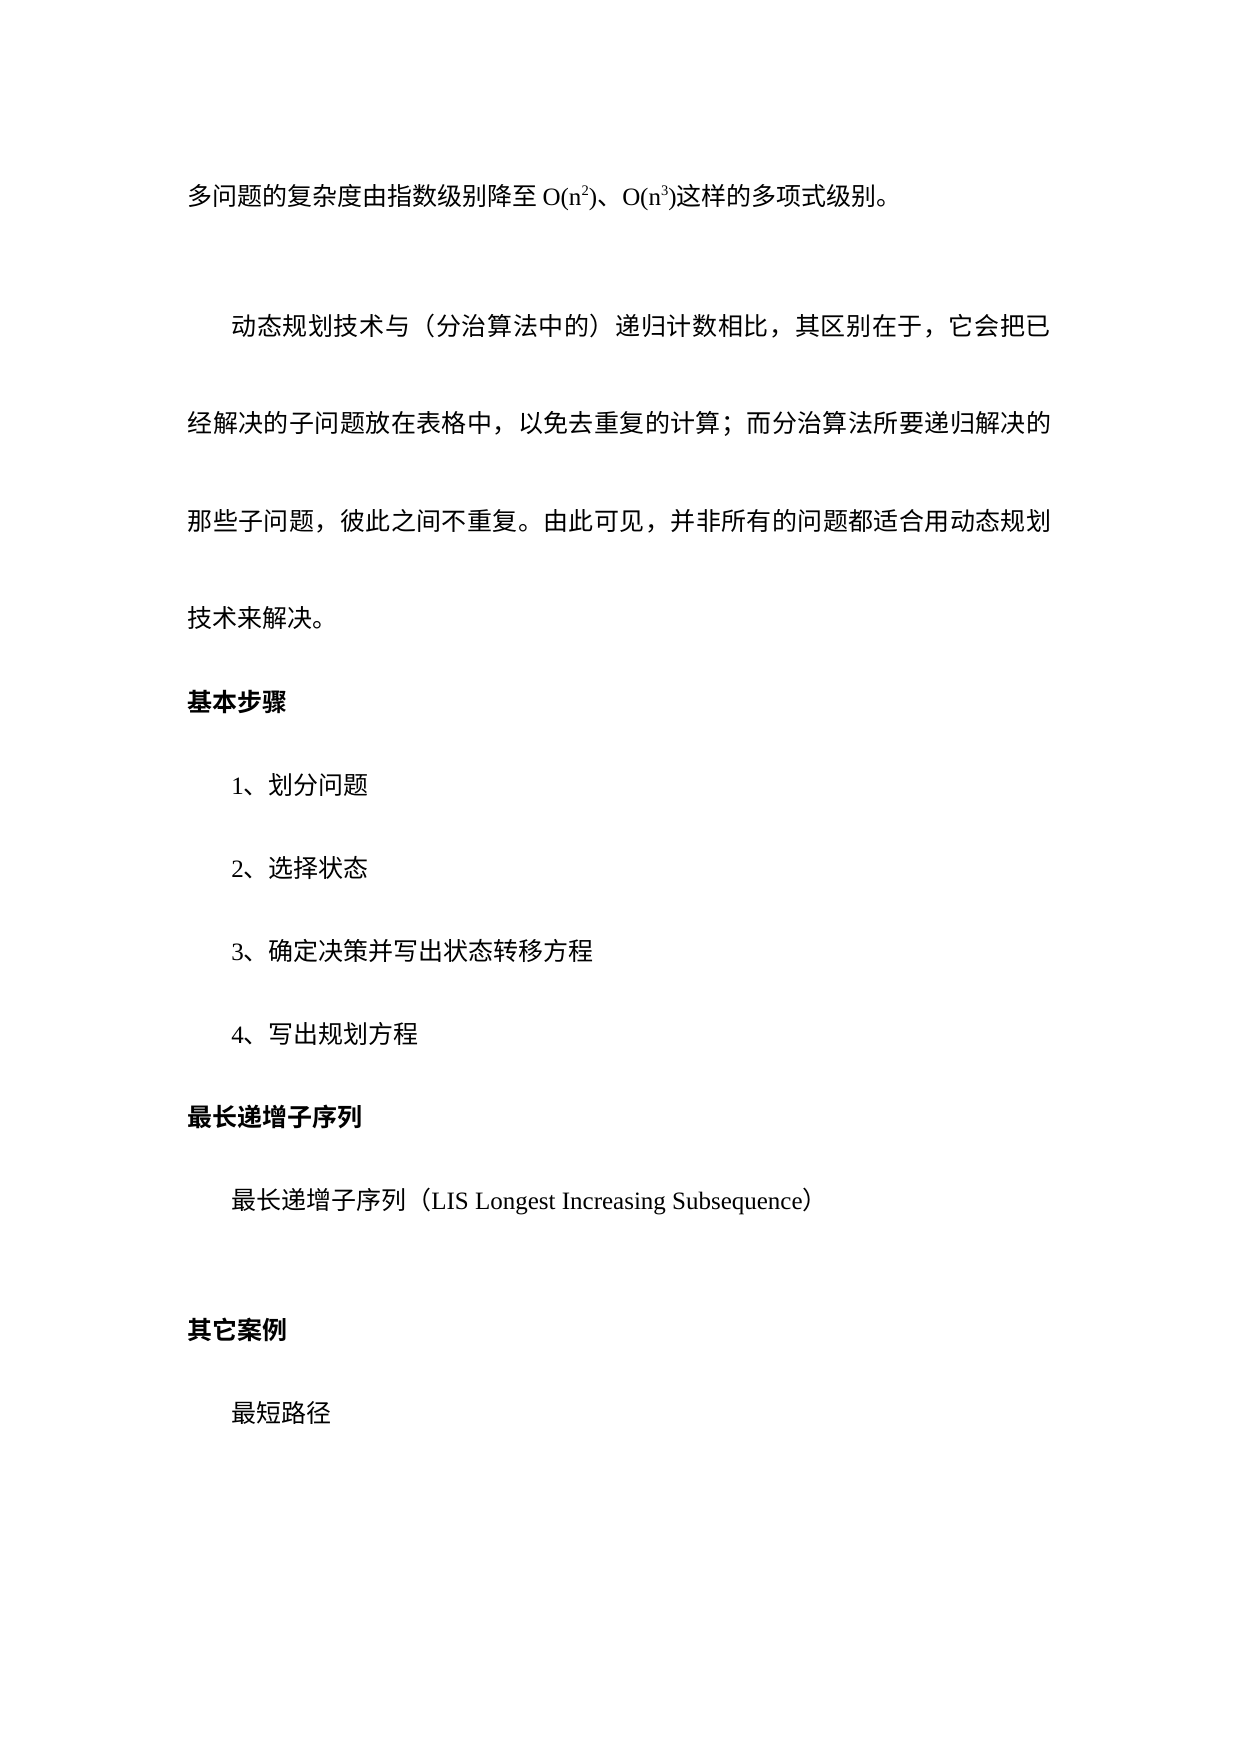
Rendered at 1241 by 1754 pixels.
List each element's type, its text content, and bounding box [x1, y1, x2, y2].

text 3、确定决策并写出状态转移方程 [231, 917, 1053, 982]
text 4、写出规划方程 [231, 1000, 1053, 1065]
subtitle 最长递增子序列 [187, 1083, 1053, 1148]
text 最长递增子序列（LIS Longest Increasing Subsequence） [187, 1166, 1053, 1231]
text 最短路径 [231, 1379, 1053, 1444]
subtitle 基本步骤 [187, 668, 1053, 733]
text 1、划分问题 [231, 751, 1053, 816]
text 动态规划技术与（分治算法中的）递归计数相比，其区别在于，它会把已经解决的子问题放在表格中，以免去重复的计算；而分治算法所要递归解决的那些子问题，彼此之间不重复。由此可见，并非所有的问题都适合用动态规划技术来解决。 [187, 292, 1053, 649]
text 2、选择状态 [231, 834, 1053, 899]
subtitle 其它案例 [187, 1296, 1053, 1361]
text 动态规划与分治的区别在于，分治法所要处理的那些子问题之间并没有依赖关系，而动态规划所要处理的子问题却是有所重叠的，因此，可以把已经解决的子问题保存到表格里，这就是记忆化技术。运用这种技术，算法可以把很多问题的复杂度由指数级别降至O(n2)、O(n3)这样的多项式级别。 [187, 162, 1053, 227]
